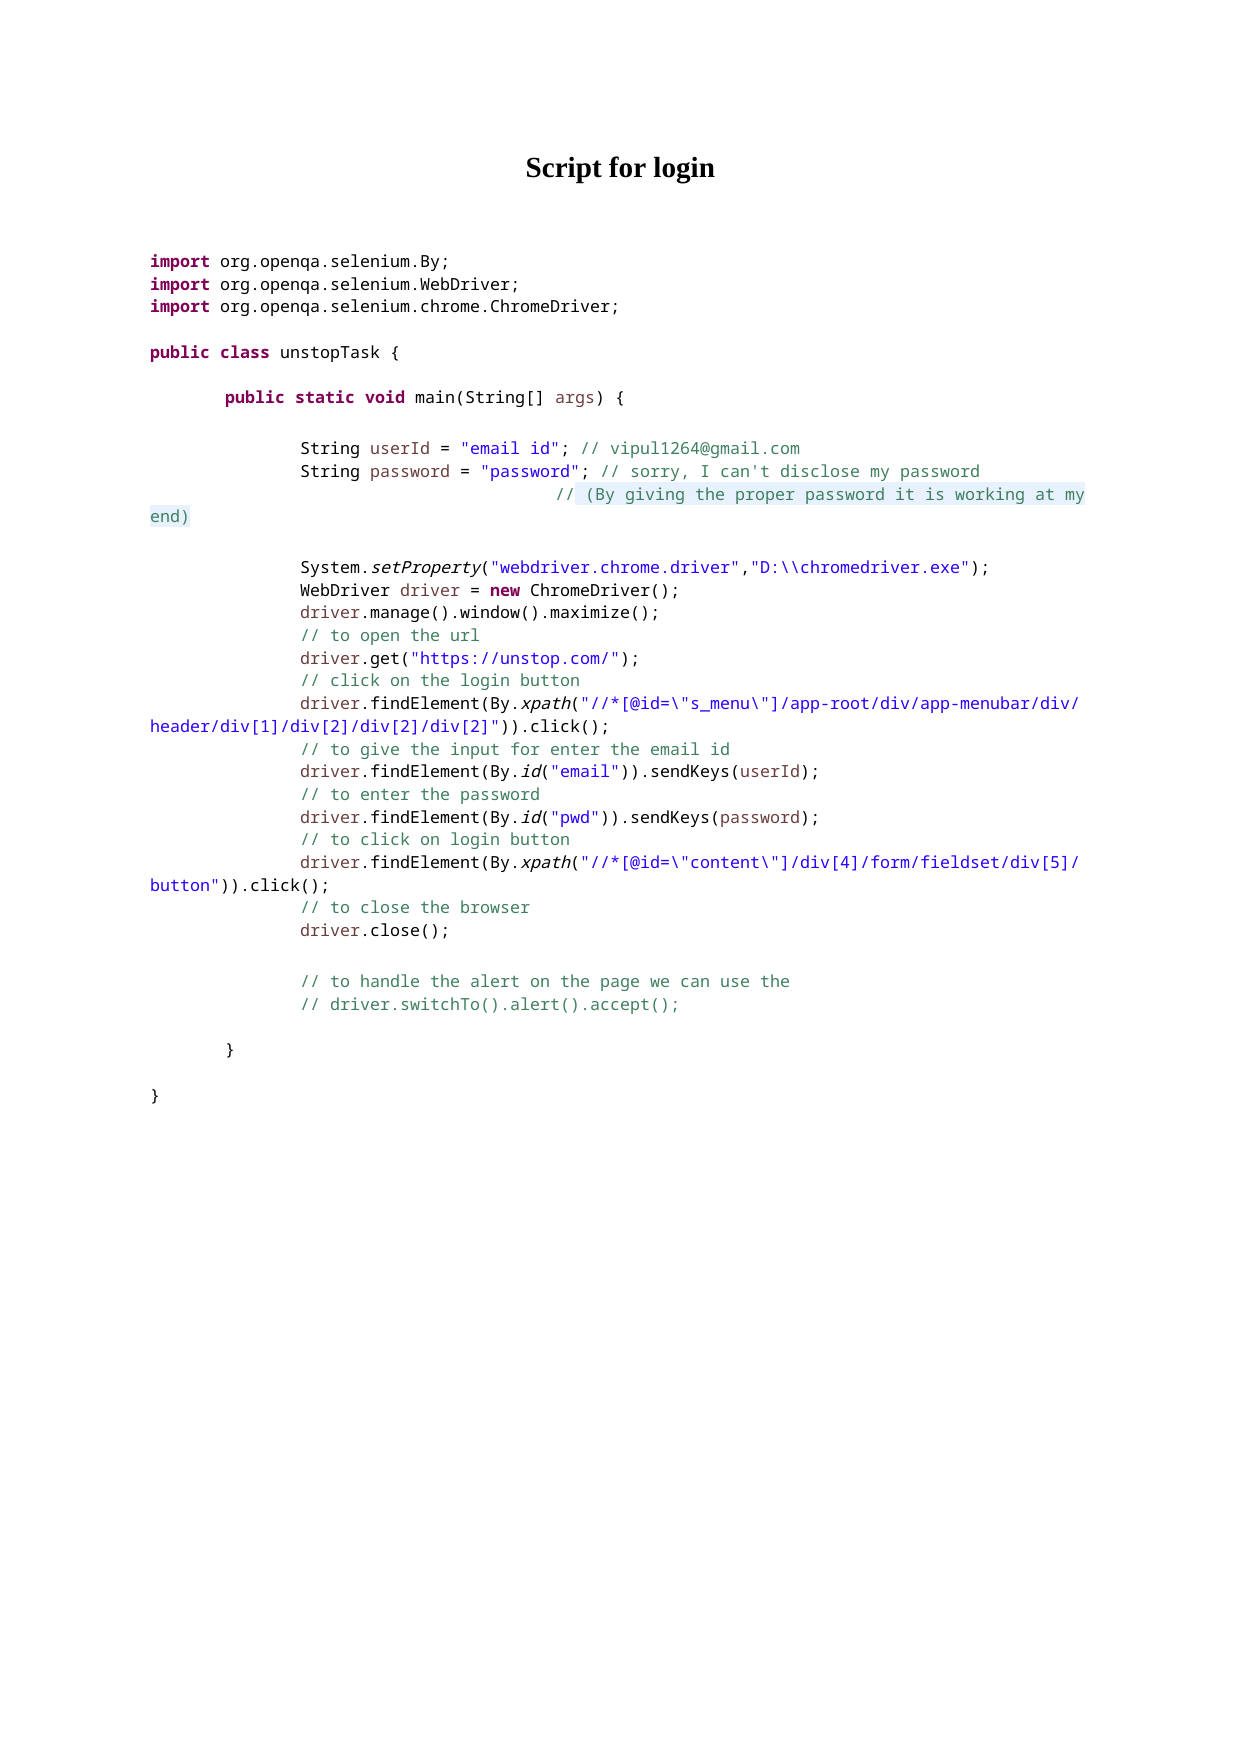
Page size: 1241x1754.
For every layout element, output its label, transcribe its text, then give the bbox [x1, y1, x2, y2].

text WebDriver driver = new ChromeDriver(); [150, 578, 1090, 601]
text // driver.switchTo().alert().accept(); [150, 992, 1090, 1015]
text import org.openqa.selenium.chrome.ChromeDriver; [150, 295, 1090, 318]
text driver.manage().window().maximize(); [150, 601, 1090, 624]
text } [150, 1083, 1090, 1106]
text driver.close(); [150, 919, 1090, 942]
text String userId = "email id"; // vipul1264@gmail.com [150, 437, 1090, 459]
text // to enter the password [150, 783, 1090, 805]
text driver.findElement(By.id("email")).sendKeys(userId); [150, 760, 1090, 783]
text import org.openqa.selenium.By; [150, 250, 1090, 272]
text } [150, 1038, 1090, 1060]
text // to close the browser [150, 896, 1090, 919]
text driver.findElement(By.xpath("//*[@id=\"s_menu\"]/app-root/div/app-menubar/div/header/div[1]/div[2]/div[2]/div[2]")).click(); [150, 692, 1090, 737]
text // to give the input for enter the email id [150, 737, 1090, 760]
text import org.openqa.selenium.WebDriver; [150, 272, 1090, 295]
text System.setProperty("webdriver.chrome.driver","D:\\chromedriver.exe"); [225, 556, 1090, 578]
text public static void main(String[] args) { [150, 386, 1090, 409]
text // to handle the alert on the page we can use the [150, 969, 1090, 992]
text Script for login [150, 150, 1090, 183]
text driver.get("https://unstop.com/"); [150, 646, 1090, 669]
text // (By giving the proper password it is working at my end) [150, 482, 1090, 527]
text String password = "password"; // sorry, I can't disclose my password [150, 459, 1090, 482]
text // to open the url [150, 624, 1090, 646]
text // click on the login button [150, 669, 1090, 692]
text // to click on login button [150, 828, 1090, 851]
text driver.findElement(By.id("pwd")).sendKeys(password); [150, 805, 1090, 828]
text driver.findElement(By.xpath("//*[@id=\"content\"]/div[4]/form/fieldset/div[5]/button")).click(); [150, 851, 1090, 896]
text public class unstopTask { [150, 341, 1090, 363]
